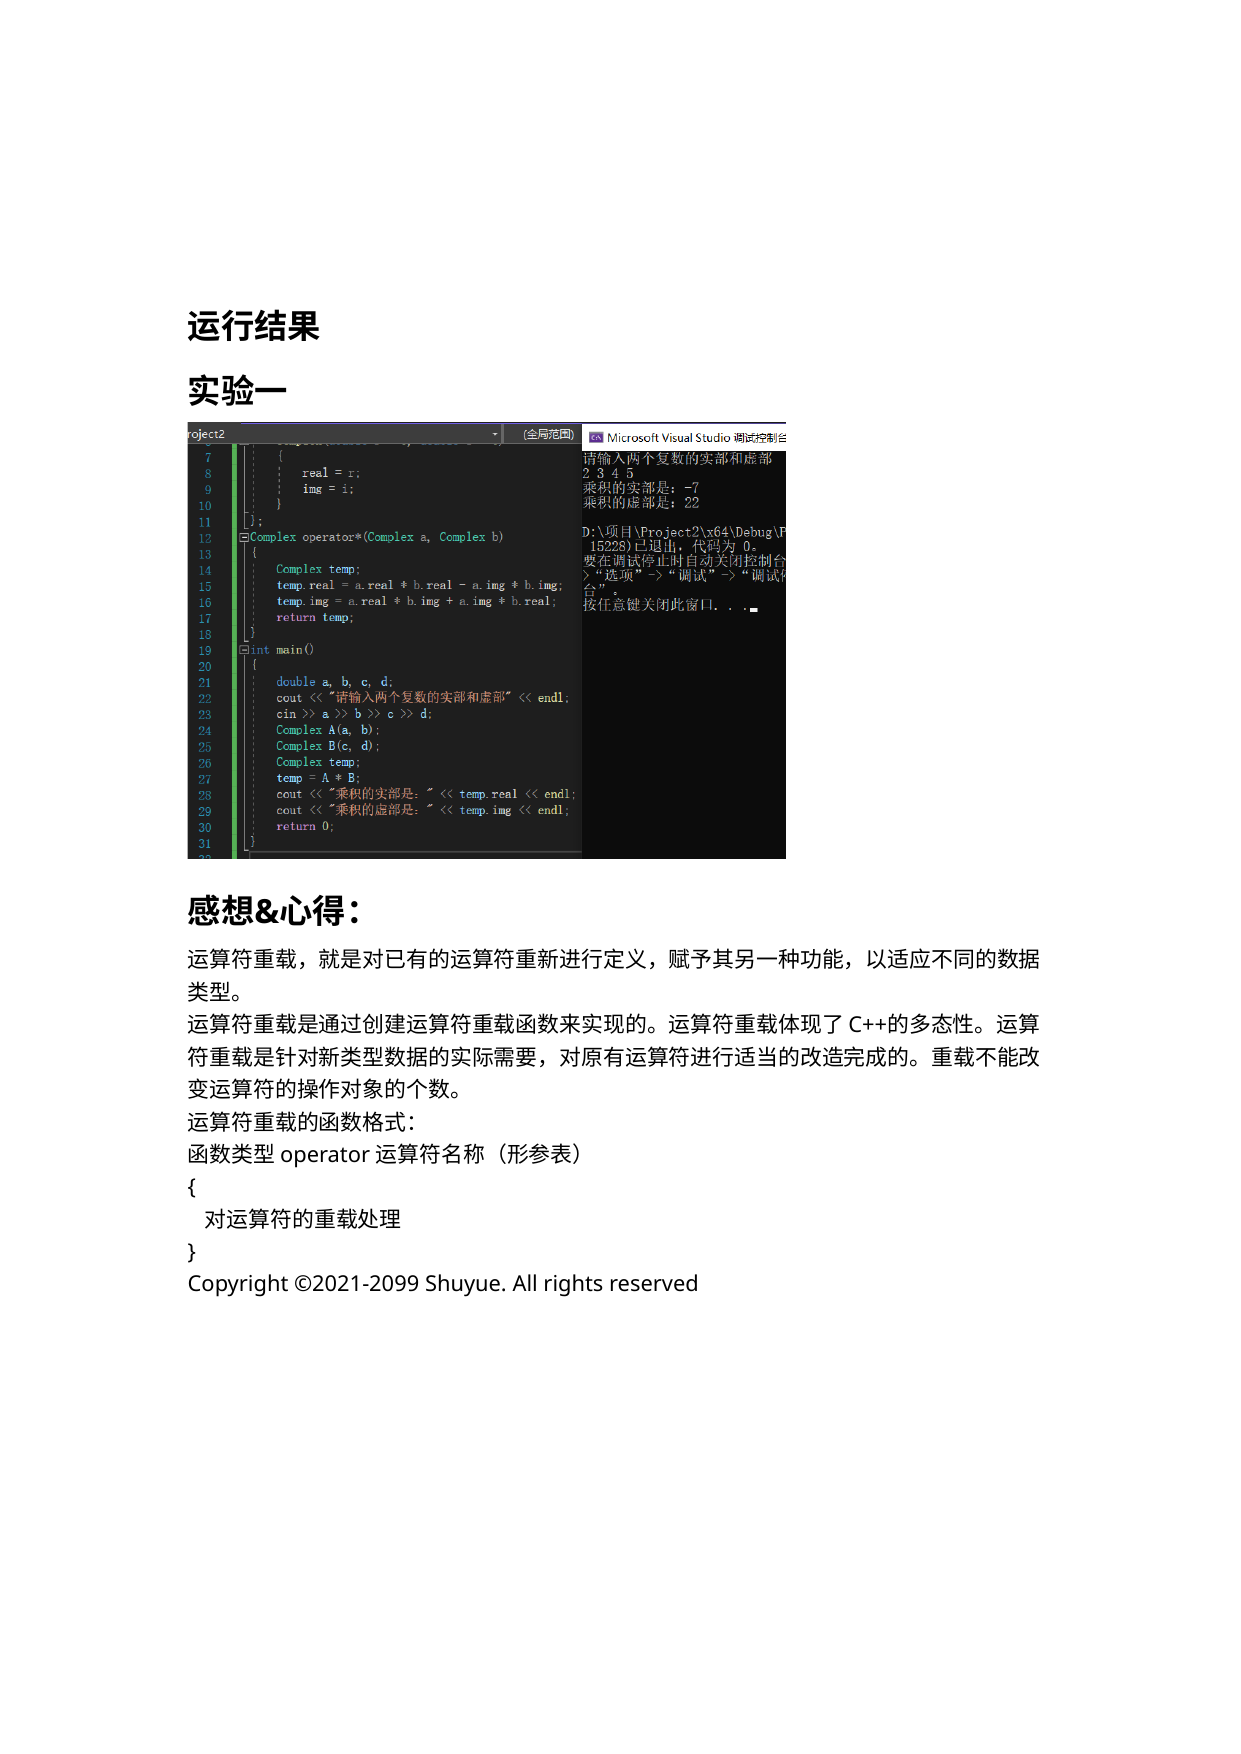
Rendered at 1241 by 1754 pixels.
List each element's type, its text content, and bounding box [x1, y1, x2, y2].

text { [187, 1169, 1053, 1202]
text Copyright ©2021-2099 Shuyue. All rights reserved [187, 1267, 1053, 1299]
text 实验一 [187, 357, 1053, 422]
picture [187, 422, 786, 859]
text 运算符重载是通过创建运算符重载函数来实现的。运算符重载体现了C++的多态性。运算符重载是针对新类型数据的实际需要，对原有运算符进行适当的改造完成的。重载不能改变运算符的操作对象的个数。 [187, 1007, 1053, 1104]
text 函数类型 operator 运算符名称（形参表） [187, 1137, 1053, 1169]
text 运算符重载，就是对已有的运算符重新进行定义，赋予其另一种功能，以适应不同的数据类型。 [187, 942, 1053, 1007]
text 感想&心得： [187, 877, 1053, 942]
text 对运算符的重载处理 [187, 1202, 1053, 1234]
text } [187, 1234, 1053, 1267]
text 运算符重载的函数格式： [187, 1104, 1053, 1137]
text 运行结果 [187, 292, 1053, 357]
